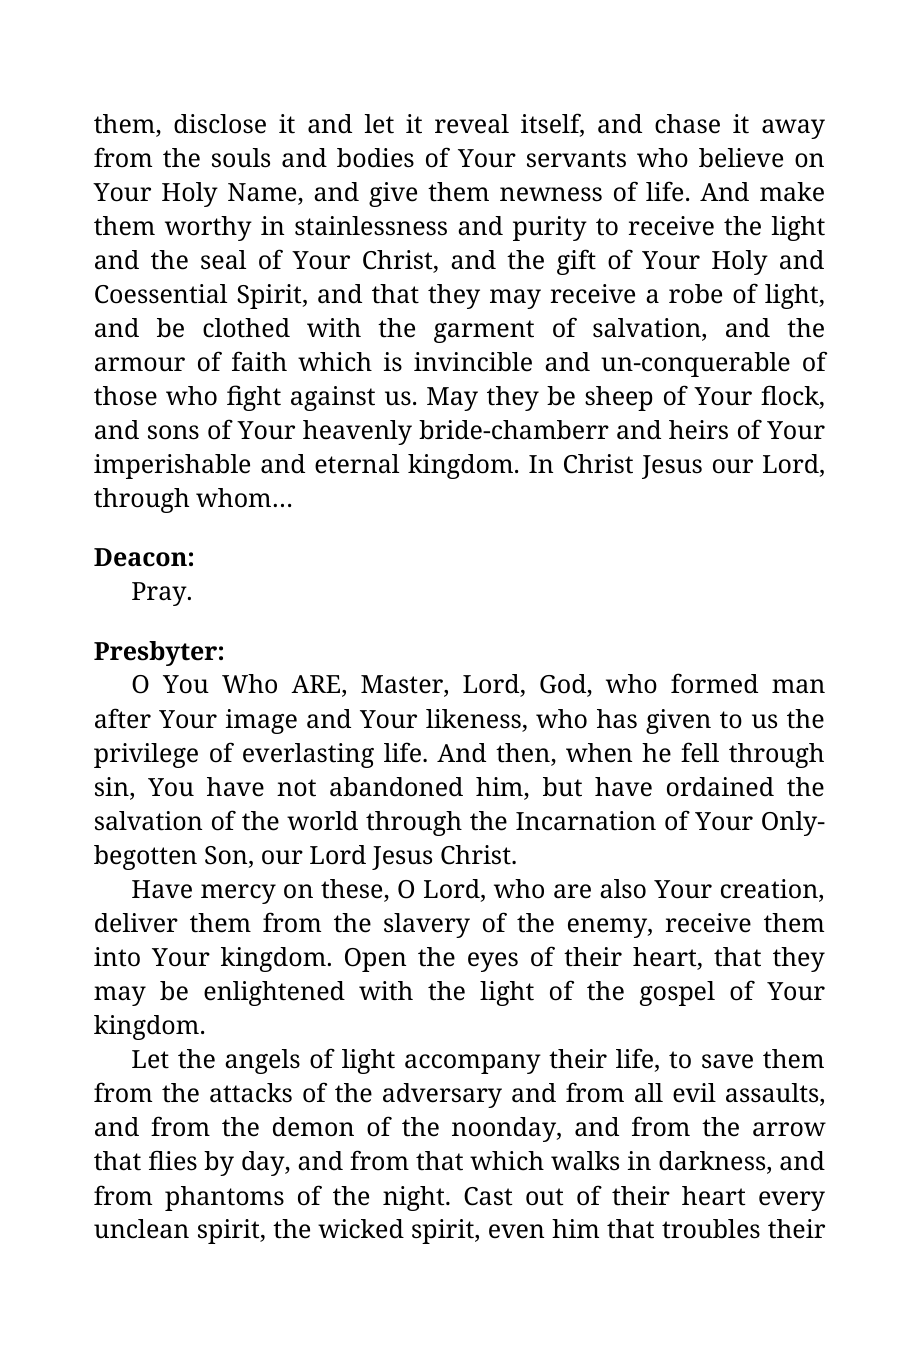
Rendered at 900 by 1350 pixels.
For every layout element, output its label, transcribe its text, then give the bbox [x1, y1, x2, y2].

text Pray. [94, 574, 826, 608]
text Deacon: [94, 540, 826, 574]
text O You Who ARE, Master, Lord, God, who formed man after Your image and Your likeness, who has given to us the privilege of everlasting life. And then, when he fell through sin, You have not abandoned him, but have ordained the salvation of the world through the Incarnation of Your Only-begotten Son, our Lord Jesus Christ. [94, 667, 826, 872]
text Presbyter: [94, 633, 826, 667]
text Have mercy on these, O Lord, who are also Your creation, deliver them from the slavery of the enemy, receive them into Your kingdom. Open the eyes of their heart, that they may be enlightened with the light of the gospel of Your kingdom. [94, 872, 826, 1042]
